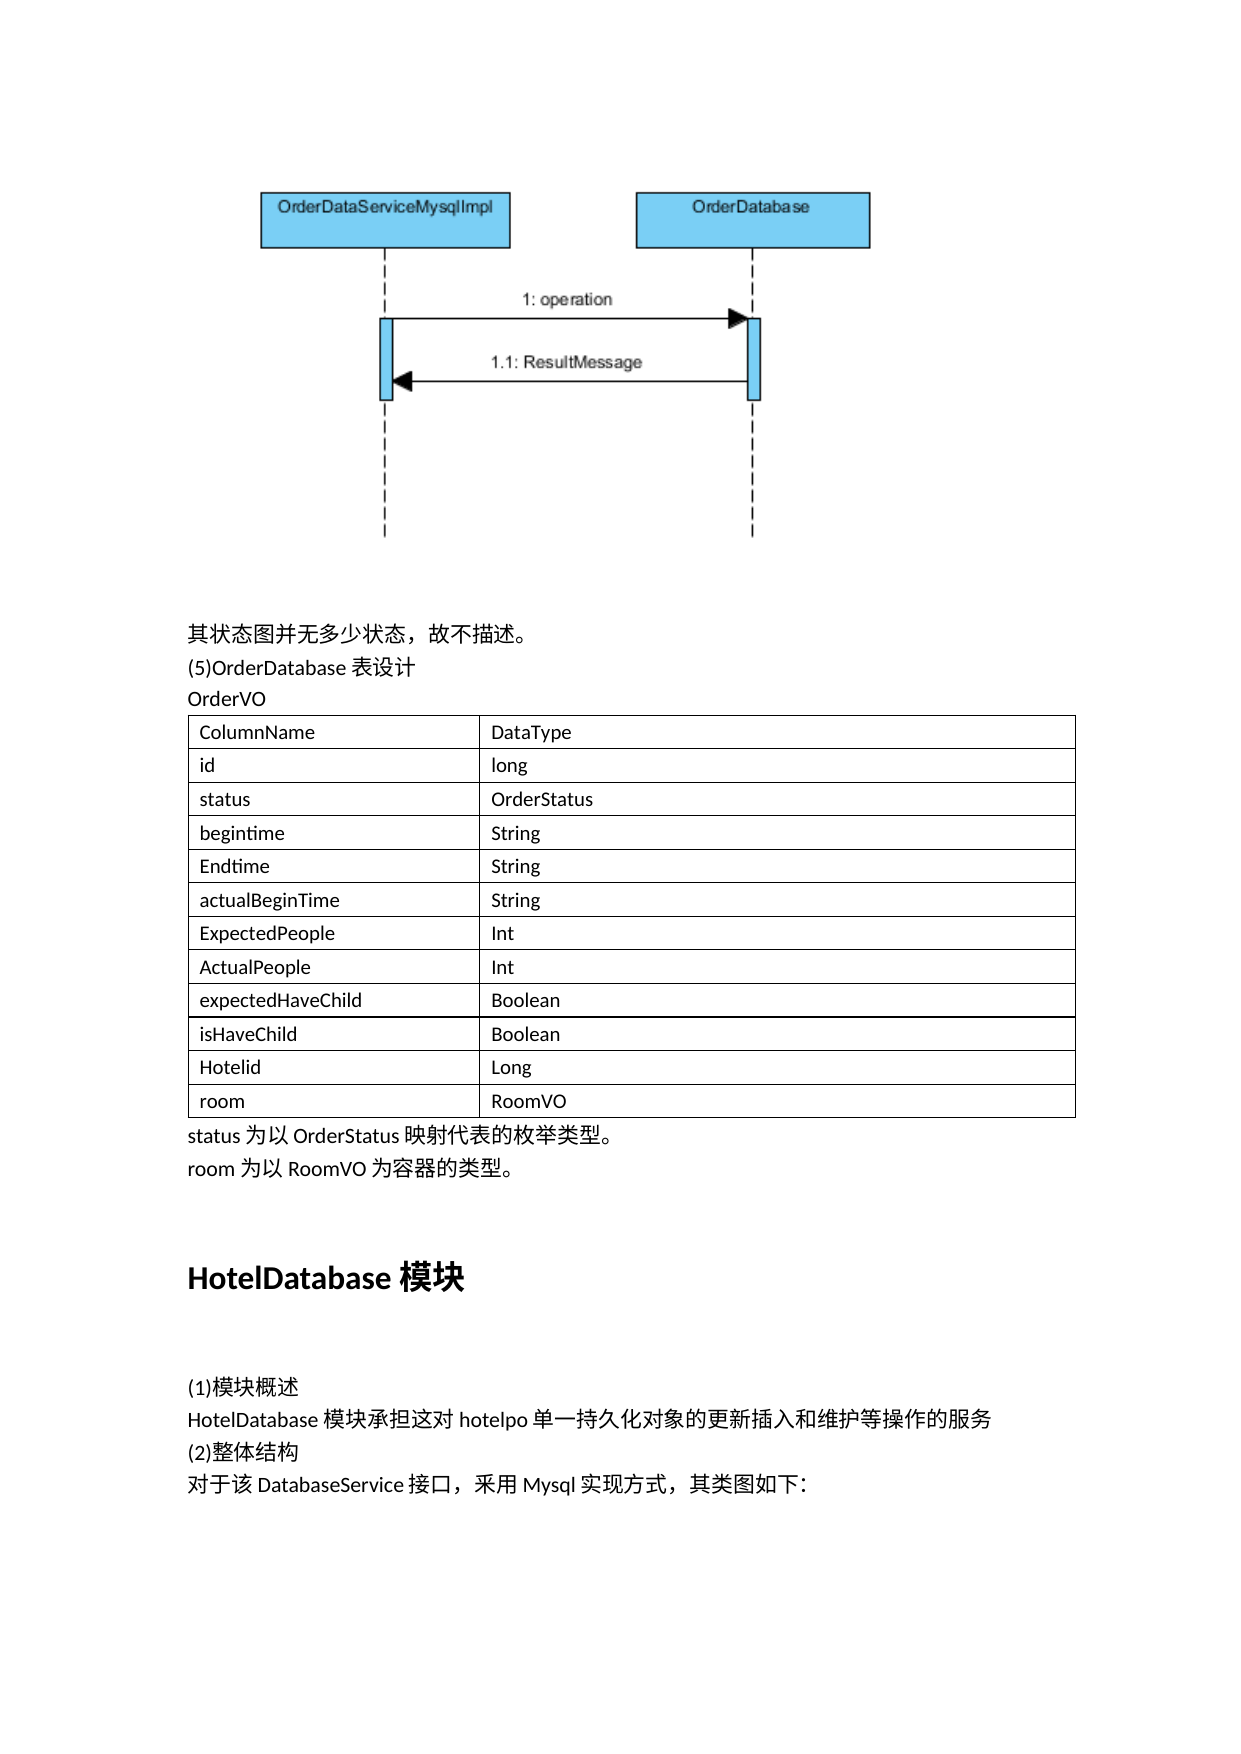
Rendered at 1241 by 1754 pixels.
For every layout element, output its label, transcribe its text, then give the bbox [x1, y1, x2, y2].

table_cell String [480, 816, 1075, 849]
text OrderVO [187, 682, 1053, 714]
text 其状态图并无多少状态，故不描述。 [187, 617, 1053, 649]
table_cell Endtime [189, 850, 479, 882]
text status为以OrderStatus映射代表的枚举类型。 [187, 1118, 1053, 1151]
table_cell Hotelid [189, 1051, 479, 1083]
table_cell long [480, 749, 1075, 782]
table_cell Boolean [480, 1018, 1075, 1050]
table_cell OrderStatus [480, 783, 1075, 815]
table_cell begintime [189, 816, 479, 849]
table_cell id [189, 749, 479, 782]
table_header DataType [480, 716, 1075, 748]
text HotelDatabase 模块承担这对hotelpo单一持久化对象的更新插入和维护等操作的服务 [187, 1402, 1053, 1434]
table_cell expectedHaveChild [189, 984, 479, 1016]
table_cell Long [480, 1051, 1075, 1083]
table_cell ExpectedPeople [189, 917, 479, 949]
table_cell Int [480, 917, 1075, 949]
text (2)整体结构 [187, 1434, 1053, 1467]
table_cell String [480, 850, 1075, 882]
table_cell String [480, 883, 1075, 916]
table_header ColumnName [189, 716, 479, 748]
table_cell room [189, 1085, 479, 1117]
table_cell actualBeginTime [189, 883, 479, 916]
table_cell Boolean [480, 984, 1075, 1016]
picture [231, 161, 924, 607]
table_cell Int [480, 950, 1075, 983]
text room为以RoomVO为容器的类型。 [187, 1151, 1053, 1183]
text (1)模块概述 [187, 1369, 1053, 1402]
table_cell status [189, 783, 479, 815]
subtitle HotelDatabase 模块 [187, 1243, 1053, 1308]
table_cell RoomVO [480, 1085, 1075, 1117]
text 对于该DatabaseService接口，釆用Mysql实现方式，其类图如下： [187, 1467, 1053, 1499]
table_cell ActualPeople [189, 950, 479, 983]
text (5)OrderDatabase表设计 [187, 649, 1053, 682]
table_cell isHaveChild [189, 1018, 479, 1050]
